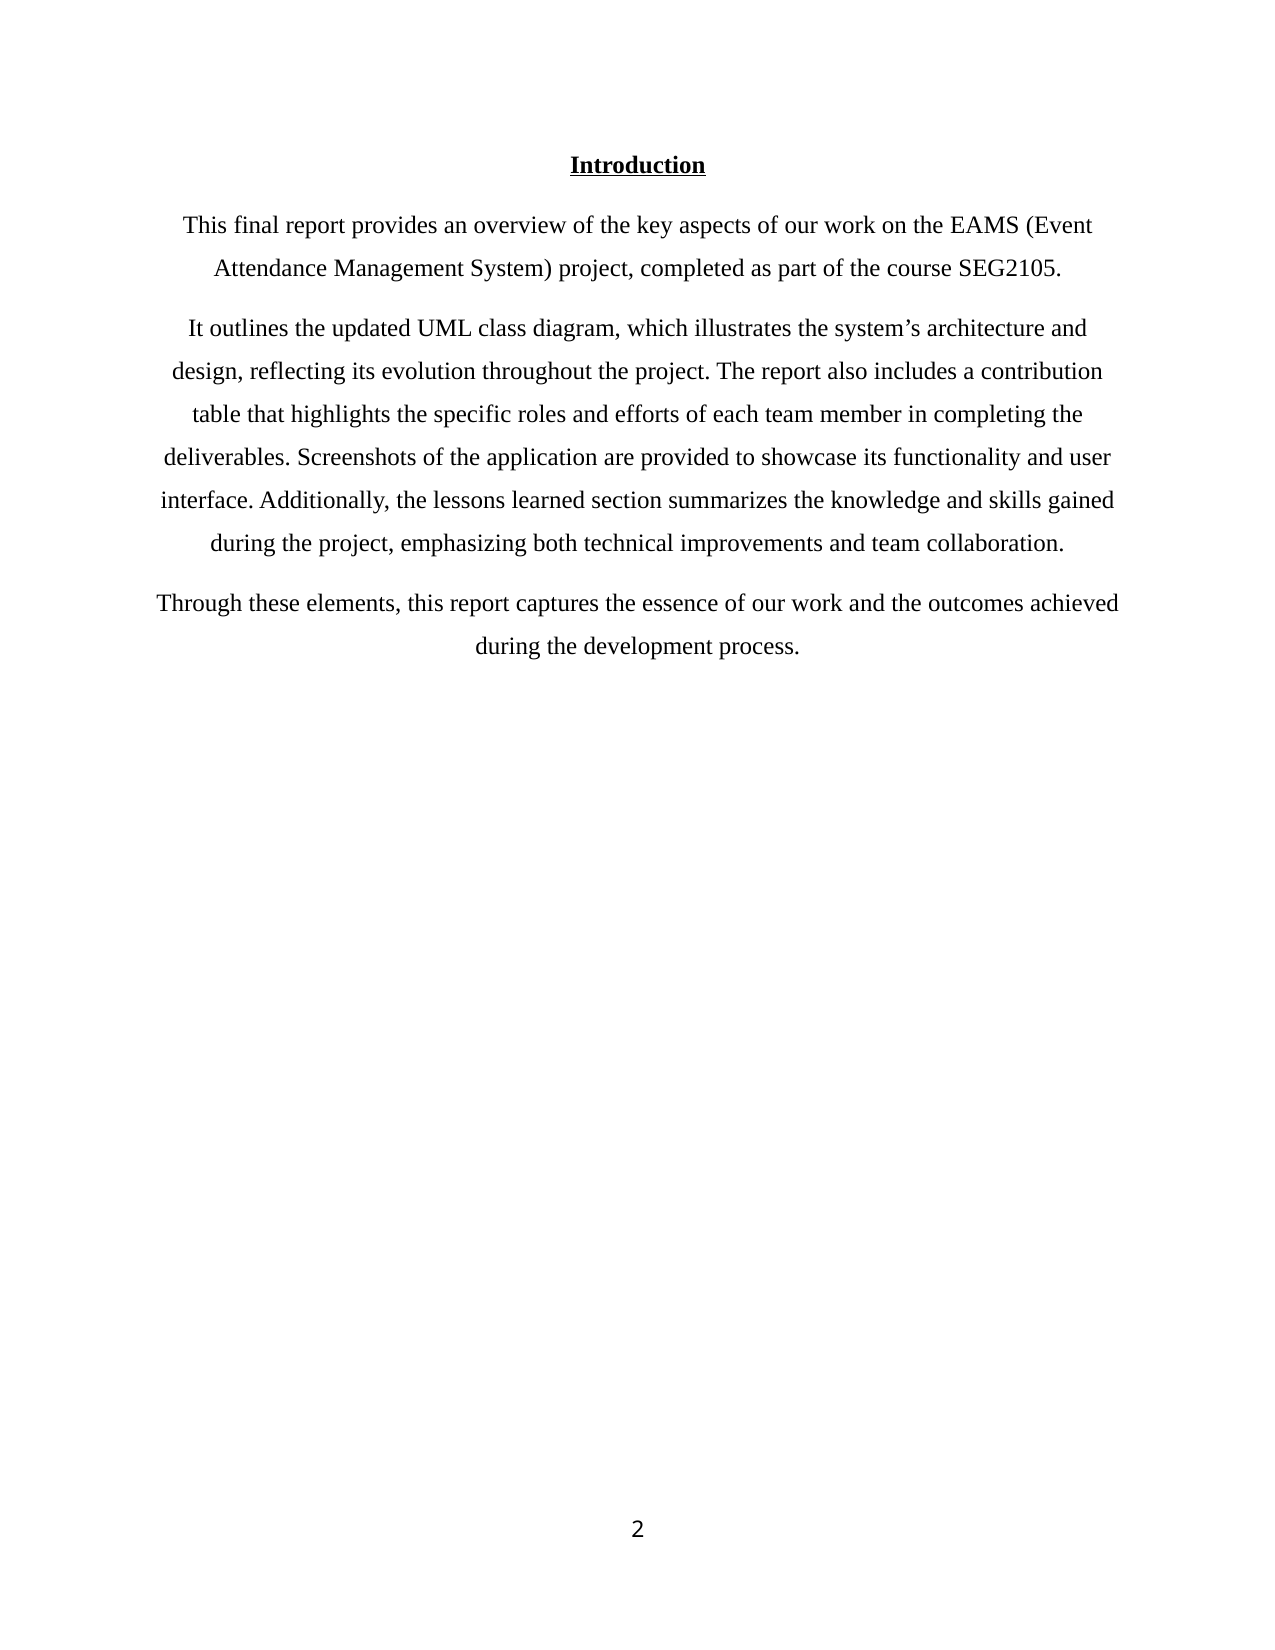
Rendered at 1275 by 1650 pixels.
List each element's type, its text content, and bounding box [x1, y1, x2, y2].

text This final report provides an overview of the key aspects of our work on the EAMS (Event Attendance Management System) project, completed as part of the course SEG2105. [150, 210, 1125, 282]
text Through these elements, this report captures the essence of our work and the outcomes achieved during the development process. [150, 588, 1125, 660]
text Introduction [150, 150, 1125, 179]
text It outlines the updated UML class diagram, which illustrates the system’s architecture and design, reflecting its evolution throughout the project. The report also includes a contribution table that highlights the specific roles and efforts of each team member in completing the deliverables. Screenshots of the application are provided to showcase its functionality and user interface. Additionally, the lessons learned section summarizes the knowledge and skills gained during the project, emphasizing both technical improvements and team collaboration. [150, 313, 1125, 557]
